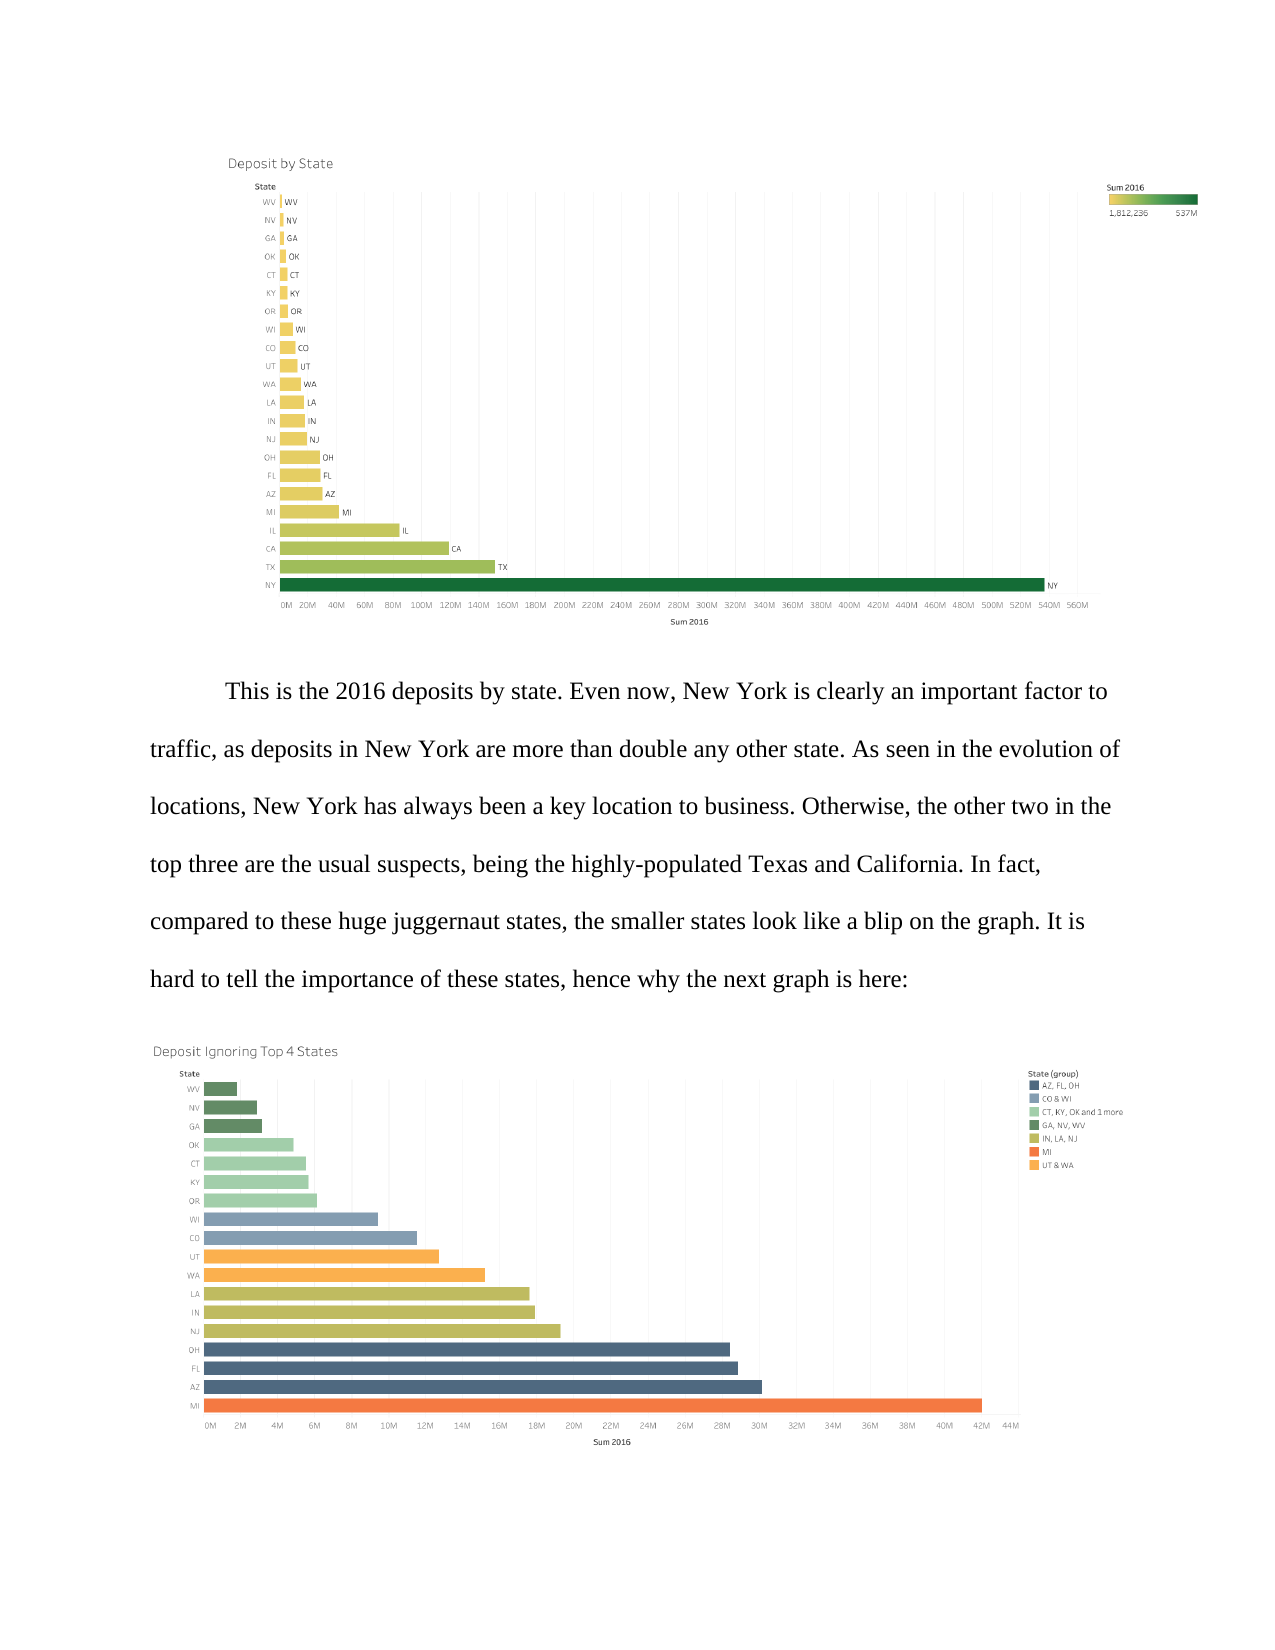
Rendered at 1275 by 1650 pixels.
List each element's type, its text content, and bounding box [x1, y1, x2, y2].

picture [225, 150, 1200, 632]
text This is the 2016 deposits by state. Even now, New York is clearly an important factor to traffic, as deposits in New York are more than double any other state. As seen in the evolution of locations, New York has always been a key location to business. Otherwise, the other two in the top three are the usual suspects, being the highly-populated Texas and California. In fact, compared to these huge juggernaut states, the smaller states look like a blip on the graph. It is hard to tell the importance of these states, hence why the next graph is here: [150, 676, 1125, 992]
picture [150, 1037, 1125, 1452]
